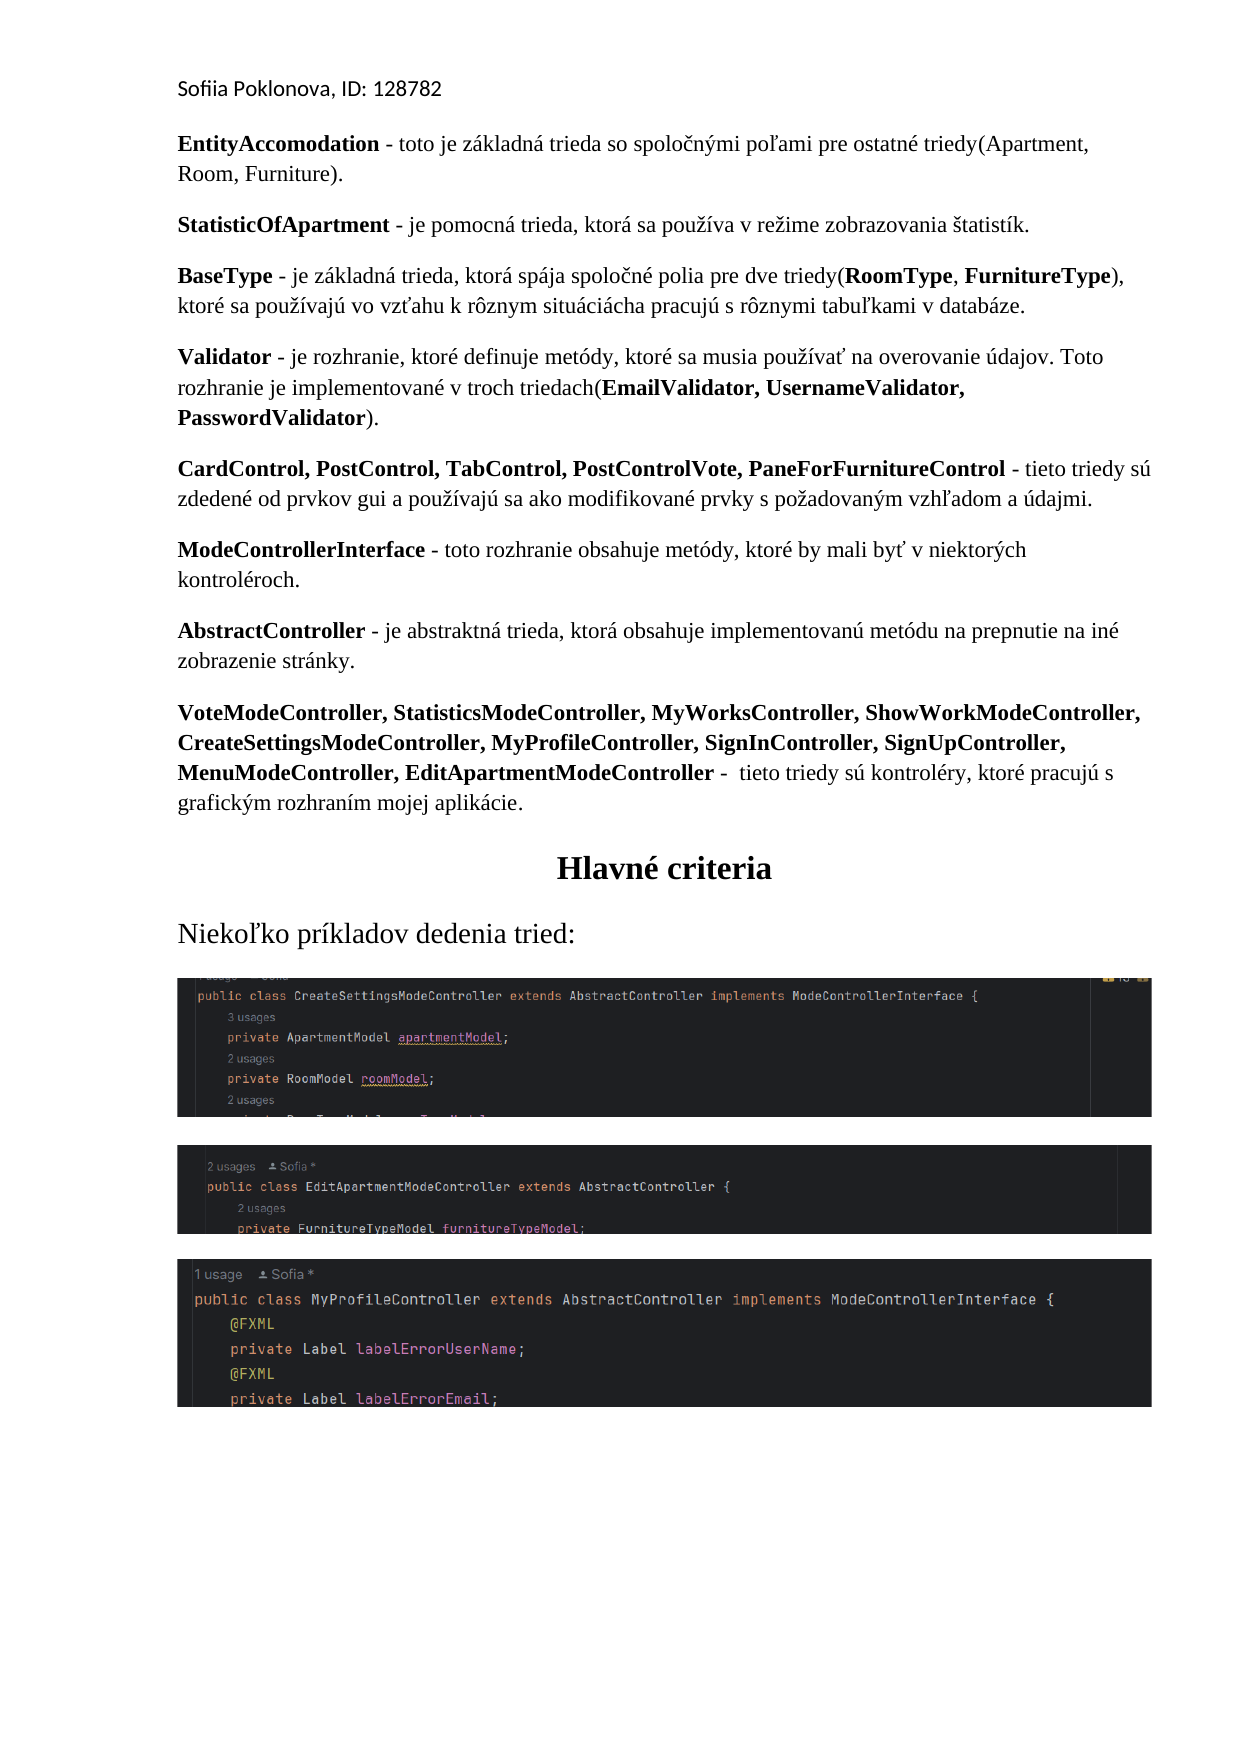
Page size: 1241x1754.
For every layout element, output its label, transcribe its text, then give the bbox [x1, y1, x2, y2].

text Hlavné criteria [177, 848, 1152, 887]
text Niekoľko príkladov dedenia tried: [177, 916, 1152, 949]
text AbstractController - je abstraktná trieda, ktorá obsahuje implementovanú metódu na prepnutie na iné zobrazenie stránky. [177, 617, 1152, 674]
picture [177, 1145, 1152, 1234]
text CardControl, PostControl, TabControl, PostControlVote, PaneForFurnitureControl - tieto triedy sú zdedené od prvkov gui a používajú sa ako modifikované prvky s požadovaným vzhľadom a údajmi. [177, 455, 1152, 511]
text BaseType - je základná trieda, ktorá spája spoločné polia pre dve triedy(RoomType, FurnitureType), ktoré sa používajú vo vzťahu k rôznym situáciácha pracujú s rôznymi tabuľkami v databáze. [177, 262, 1152, 319]
text VoteModeController, StatisticsModeController, MyWorksController, ShowWorkModeController, CreateSettingsModeController, MyProfileController, SignInController, SignUpController, MenuModeController, EditApartmentModeController - tieto triedy sú kontroléry, ktoré pracujú s grafickým rozhraním mojej aplikácie. [177, 698, 1152, 816]
text ModeControllerInterface - toto rozhranie obsahuje metódy, ktoré by mali byť v niektorých kontroléroch. [177, 536, 1152, 593]
picture [177, 978, 1152, 1117]
picture [177, 1259, 1152, 1407]
text Validator - je rozhranie, ktoré definuje metódy, ktoré sa musia používať na overovanie údajov. Toto rozhranie je implementované v troch triedach(EmailValidator, UsernameValidator, PasswordValidator). [177, 343, 1152, 430]
text EntityAccomodation - toto je základná trieda so spoločnými poľami pre ostatné triedy(Apartment, Room, Furniture). [177, 130, 1152, 186]
text StatisticOfApartment - je pomocná trieda, ktorá sa používa v režime zobrazovania štatistík. [177, 211, 1152, 237]
